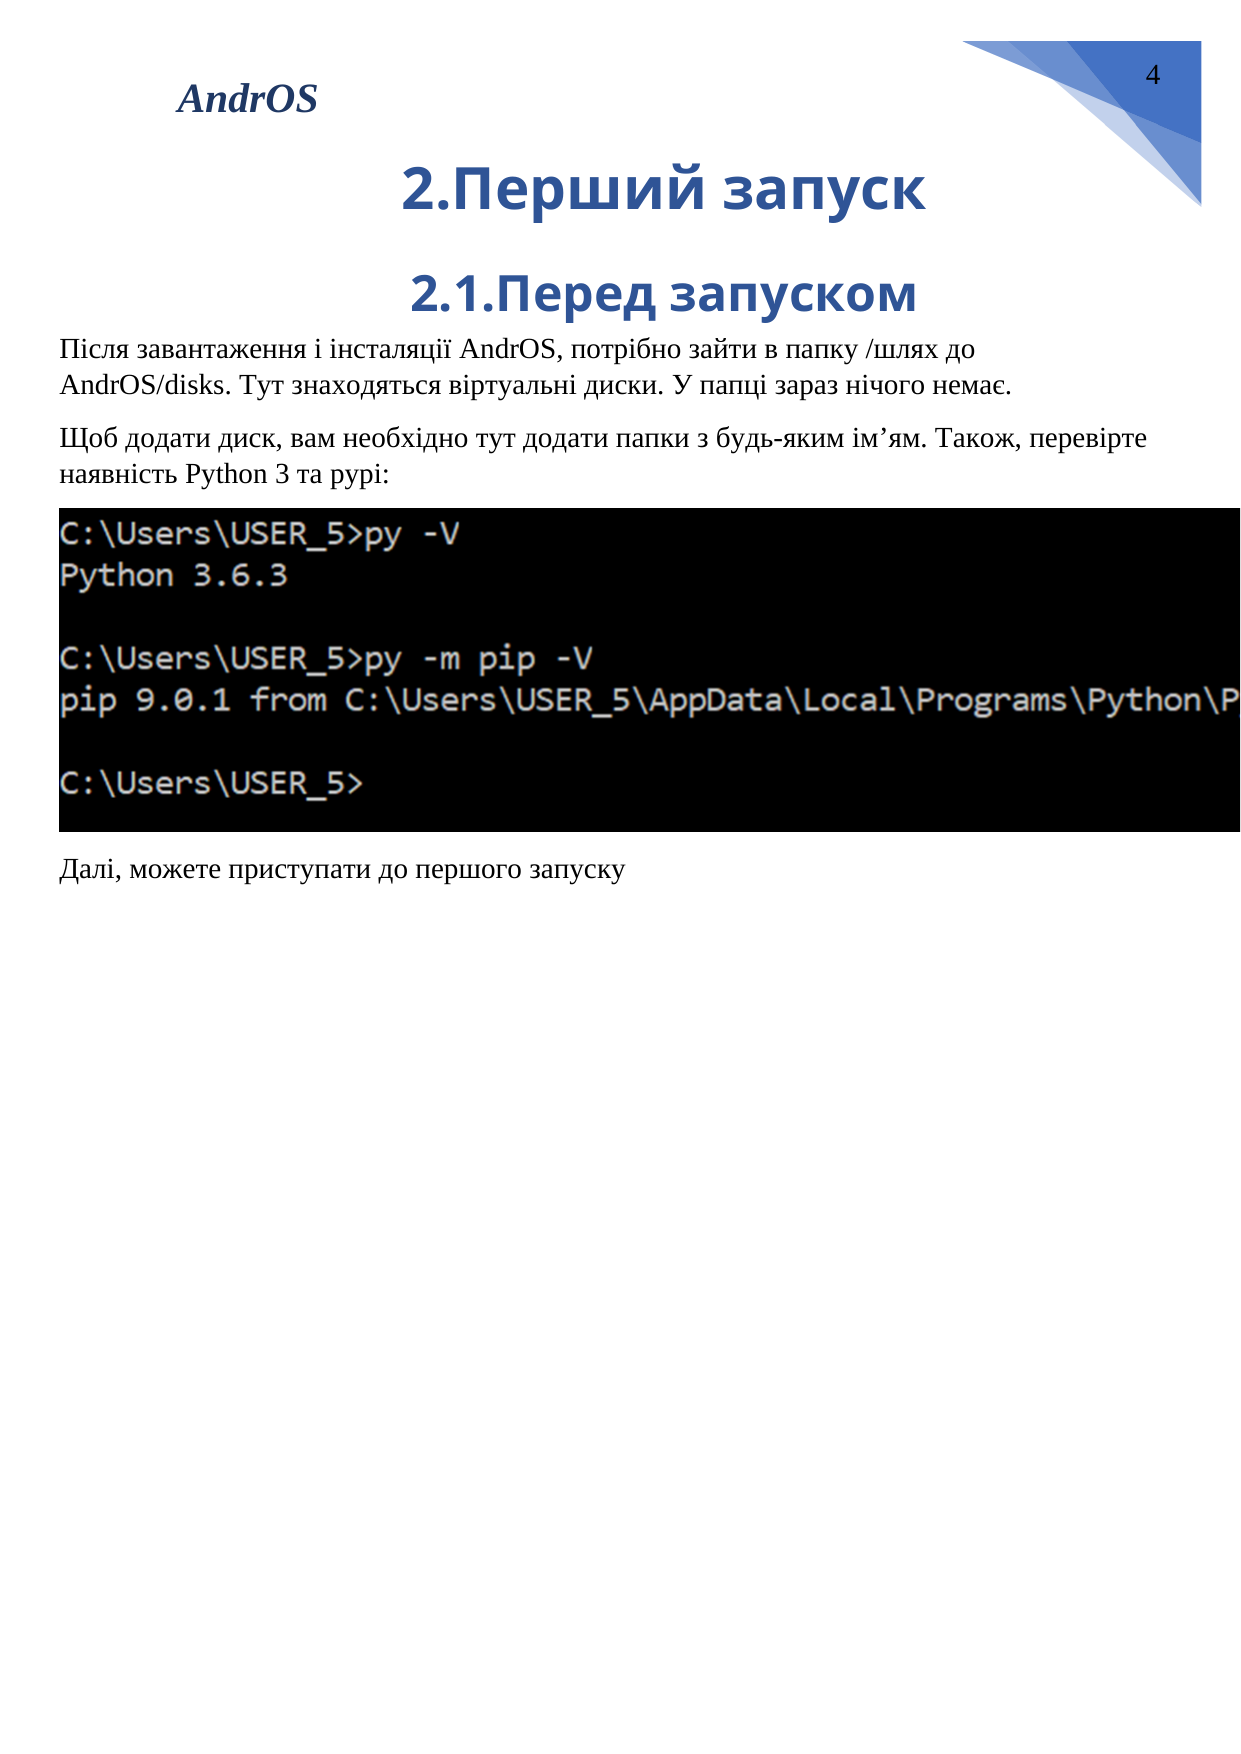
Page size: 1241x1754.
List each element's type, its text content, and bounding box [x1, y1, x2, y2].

picture [59, 508, 1241, 832]
text 2.Перший запуск [177, 147, 1152, 226]
text Далі, можете приступати до першого запуску [59, 851, 1152, 885]
text Після завантаження і інсталяції AndrOS, потрібно зайти в папку /шлях до AndrOS/disks. Тут знаходяться віртуальні диски. У папці зараз нічого немає. [59, 331, 1152, 401]
picture [962, 41, 1202, 207]
text 2.1.Перед запуском [177, 257, 1152, 326]
text Щоб додати диск, вам необхідно тут додати папки з будь-яким ім’ям. Також, перевірте наявність Python 3 та pypi: [59, 420, 1152, 490]
